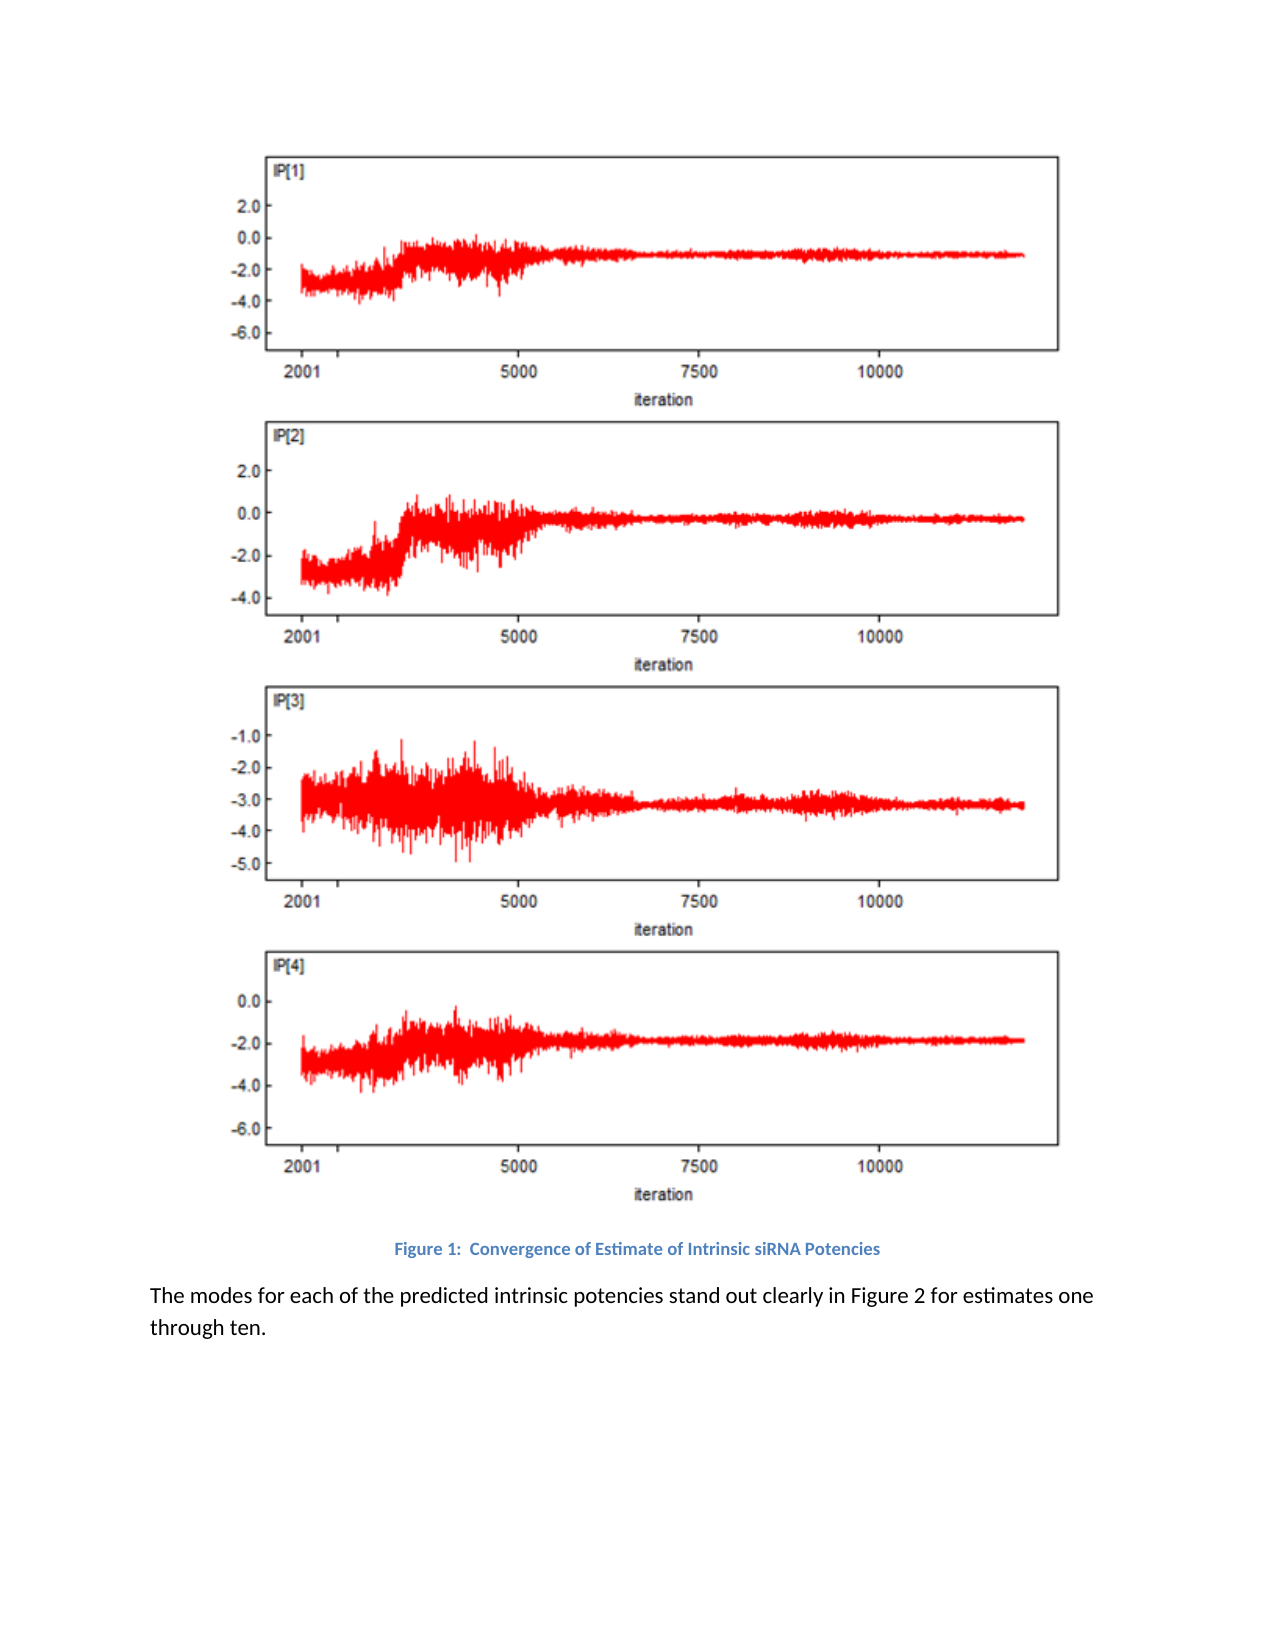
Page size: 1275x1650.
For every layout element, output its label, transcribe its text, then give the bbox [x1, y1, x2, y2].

text Figure 1: Convergence of Estimate of Intrinsic siRNA Potencies [150, 1237, 1125, 1260]
picture [185, 150, 1090, 1213]
text The modes for each of the predicted intrinsic potencies stand out clearly in Figure 2 for estimates one through ten. [150, 1281, 1125, 1341]
